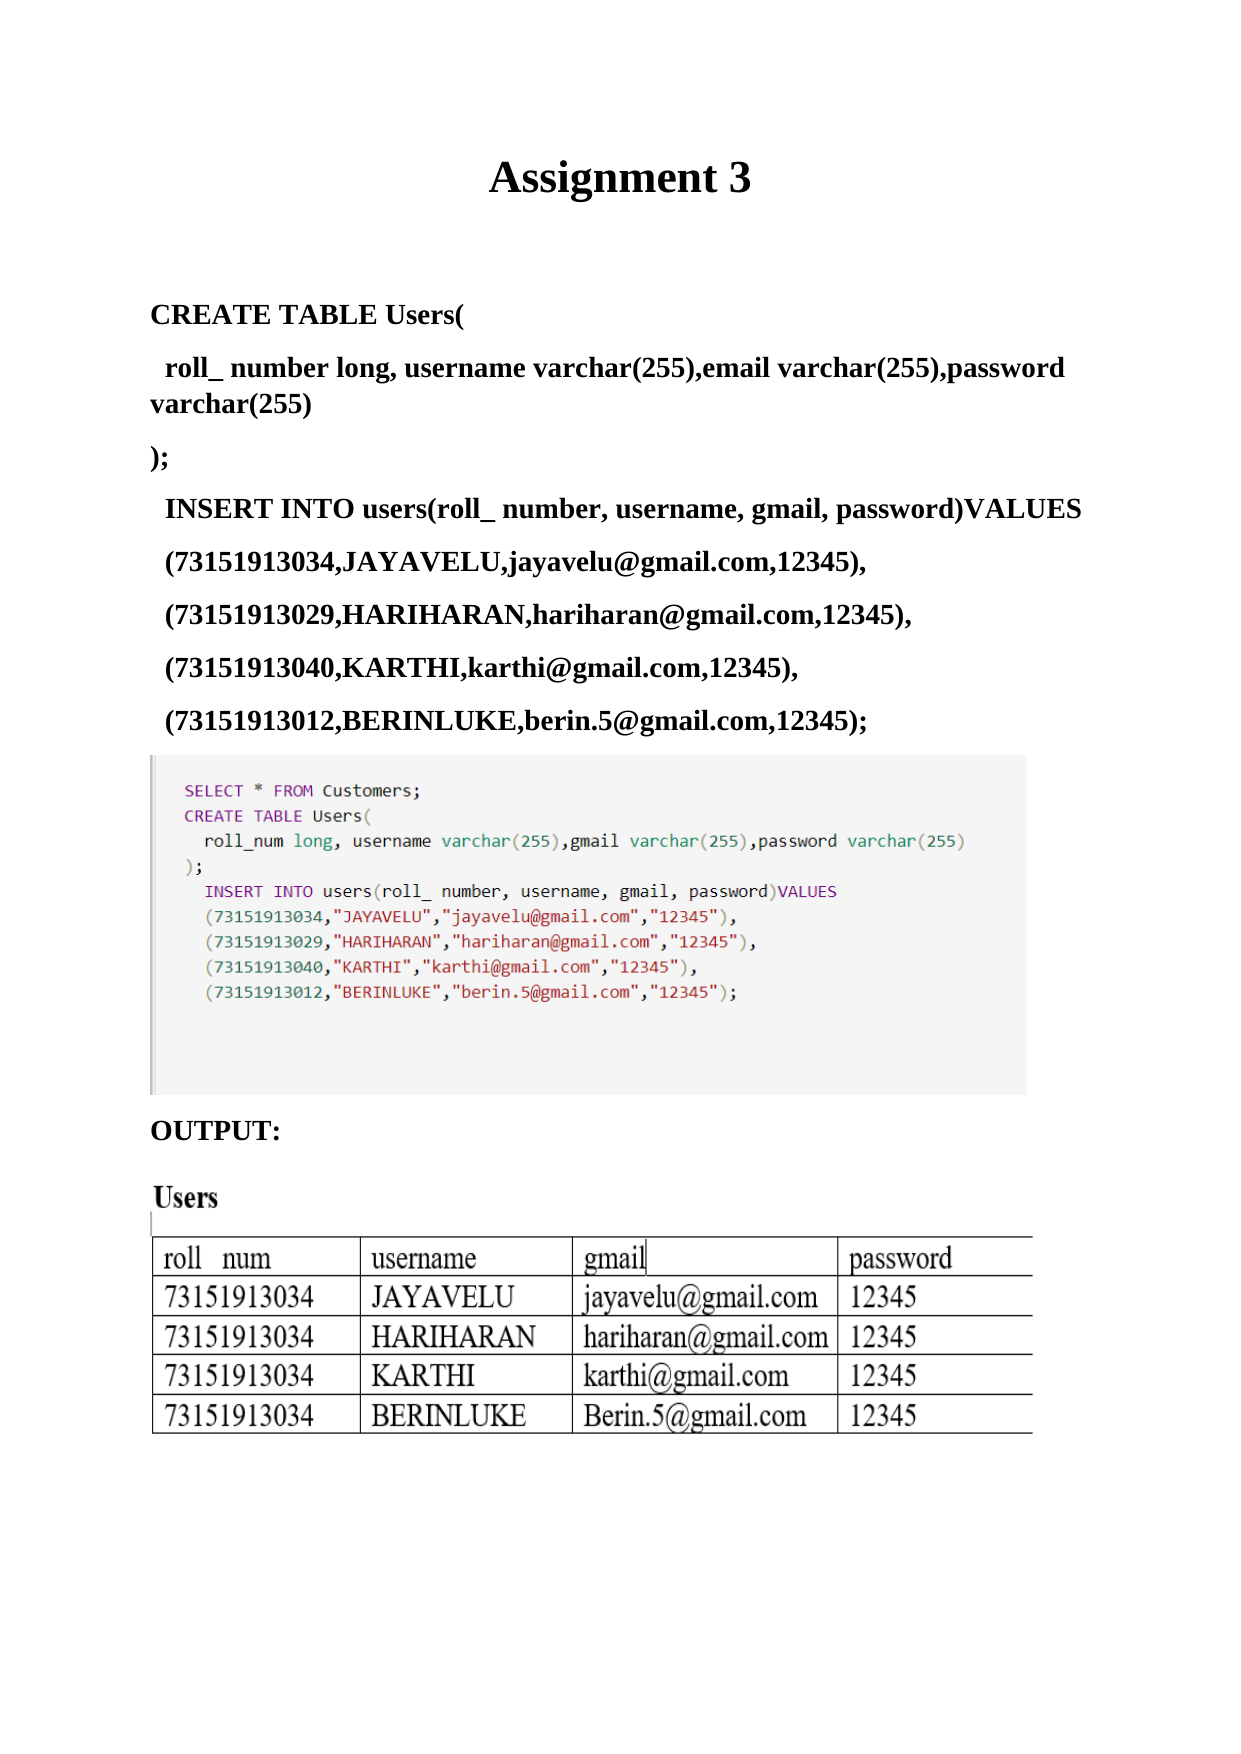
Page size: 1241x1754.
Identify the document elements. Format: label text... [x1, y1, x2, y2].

picture [150, 755, 1027, 1095]
text OUTPUT: [150, 1113, 1090, 1147]
text (73151913040,KARTHI,karthi@gmail.com,12345), [150, 650, 1090, 684]
picture [150, 1166, 1033, 1436]
text Assignment 3 [150, 150, 1090, 203]
text INSERT INTO users(roll_ number, username, gmail, password)VALUES [150, 492, 1090, 525]
text CREATE TABLE Users( [150, 297, 1090, 331]
text (73151913029,HARIHARAN,hariharan@gmail.com,12345), [150, 597, 1090, 631]
text roll_ number long, username varchar(255),email varchar(255),password varchar(255) [150, 350, 1090, 419]
text ); [150, 439, 1090, 472]
text (73151913034,JAYAVELU,jayavelu@gmail.com,12345), [150, 544, 1090, 578]
text (73151913012,BERINLUKE,berin.5@gmail.com,12345); [150, 703, 1090, 736]
